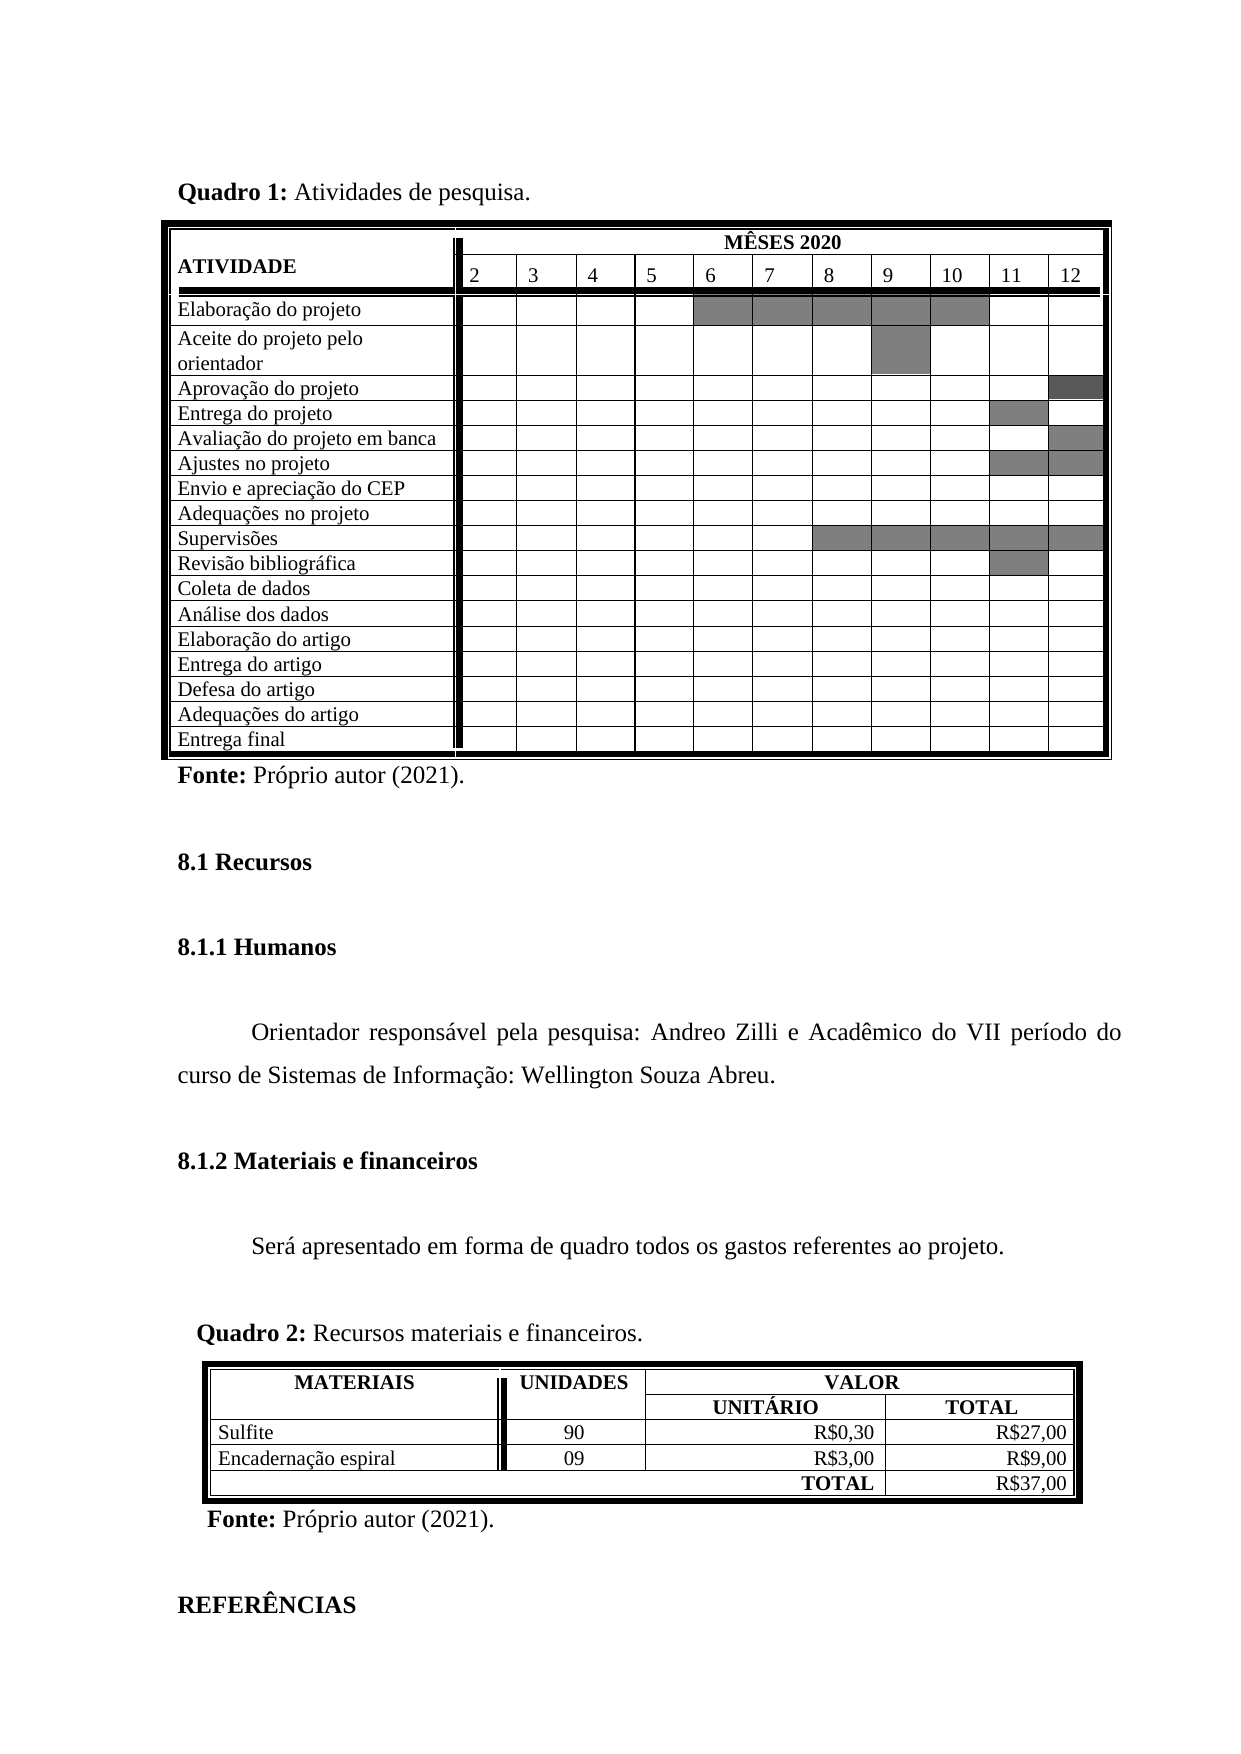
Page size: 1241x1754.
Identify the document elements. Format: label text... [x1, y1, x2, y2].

table_cell [753, 401, 812, 425]
table_cell [463, 326, 516, 374]
table_cell [753, 727, 812, 751]
table_cell [577, 501, 634, 525]
table_cell [813, 627, 871, 651]
table_cell [931, 727, 989, 751]
table_cell 2 [463, 255, 516, 287]
table_cell [577, 401, 634, 425]
table_cell R$9,00 [886, 1445, 1073, 1469]
table_cell [872, 476, 930, 500]
table_cell [872, 727, 930, 751]
table_cell [931, 326, 989, 374]
table_cell [577, 376, 634, 399]
table_cell [813, 551, 871, 575]
table_cell [813, 451, 871, 475]
table_cell [577, 526, 634, 550]
table_cell [517, 426, 576, 450]
table_cell 4 [577, 255, 634, 287]
table_header UNIDADES [502, 1370, 645, 1419]
table_cell R$27,00 [886, 1420, 1073, 1444]
table_cell [577, 426, 634, 450]
table_cell [872, 551, 930, 575]
table_cell [1049, 526, 1103, 550]
table_cell [813, 601, 871, 626]
table_cell [1049, 451, 1103, 475]
table_cell Entrega do projeto [171, 401, 453, 425]
table_cell [463, 576, 516, 600]
text Fonte: Próprio autor (2021). [177, 760, 1122, 789]
table_cell [1049, 677, 1103, 701]
table_cell [931, 401, 989, 425]
table_cell [463, 451, 516, 475]
table_cell [931, 376, 989, 399]
table_cell [872, 652, 930, 676]
table_cell [694, 702, 752, 726]
subtitle 8.1.2 Materiais e financeiros [177, 1146, 1122, 1175]
table_cell [1049, 287, 1107, 325]
table_cell [990, 426, 1048, 450]
table_cell [694, 476, 752, 500]
table_cell [1049, 652, 1103, 676]
table_cell Sulfite [211, 1420, 497, 1444]
table_cell Análise dos dados [171, 601, 453, 626]
table_cell [463, 677, 516, 701]
table_cell [577, 297, 634, 325]
table_cell 6 [694, 255, 752, 287]
table_cell [753, 501, 812, 525]
table_cell [990, 601, 1048, 626]
table_cell [990, 297, 1048, 325]
table_cell [813, 476, 871, 500]
table_cell [463, 426, 516, 450]
table_cell [577, 451, 634, 475]
table_cell [990, 326, 1048, 374]
table_cell 5 [636, 255, 693, 287]
table_cell Entrega do artigo [171, 652, 453, 676]
table_cell [753, 551, 812, 575]
table_cell [931, 702, 989, 726]
table_cell 09 [507, 1445, 645, 1469]
table_cell [458, 727, 516, 751]
table_cell [1049, 576, 1103, 600]
table_cell [694, 376, 752, 399]
table_header MATERIAIS [208, 1367, 502, 1419]
table_cell [636, 451, 693, 475]
table_cell Revisão bibliográfica [171, 551, 453, 575]
table_cell TOTAL [886, 1395, 1073, 1419]
table_cell Aceite do projeto pelo orientador [171, 326, 453, 374]
table_cell [577, 627, 634, 651]
table_cell [694, 677, 752, 701]
table_cell [1049, 627, 1103, 651]
table_cell [636, 501, 693, 525]
table_cell [577, 326, 634, 374]
table_cell [694, 297, 752, 325]
table_cell [931, 551, 989, 575]
table_cell [636, 702, 693, 726]
table_cell [872, 376, 930, 399]
table_cell [463, 627, 516, 651]
text Fonte: Próprio autor (2021). [177, 1504, 1122, 1533]
table_cell Avaliação do projeto em banca [171, 426, 453, 450]
table_cell [872, 297, 930, 325]
table_cell [636, 526, 693, 550]
table_cell [636, 426, 693, 450]
table_cell [813, 326, 871, 374]
table_cell 8 [813, 255, 871, 287]
table_cell [813, 401, 871, 425]
table_cell [753, 652, 812, 676]
table_cell [990, 476, 1048, 500]
table_cell [813, 652, 871, 676]
table_cell [517, 297, 576, 325]
table_cell [990, 627, 1048, 651]
table_cell [872, 702, 930, 726]
table_cell [931, 601, 989, 626]
subtitle 8.1.1 Humanos [177, 932, 1122, 961]
table_cell [517, 326, 576, 374]
table_cell [1049, 702, 1103, 726]
table_cell [1049, 601, 1103, 626]
table_cell [636, 677, 693, 701]
table_cell [517, 627, 576, 651]
table_cell [517, 551, 576, 575]
table_cell [753, 677, 812, 701]
table_cell [636, 576, 693, 600]
table_cell [1049, 426, 1103, 450]
table_cell [990, 451, 1048, 475]
table_cell [872, 601, 930, 626]
table_cell R$3,00 [646, 1445, 885, 1469]
table_cell Encadernação espiral [211, 1445, 497, 1469]
table_cell [1049, 476, 1103, 500]
table_cell [931, 297, 989, 325]
table_cell [990, 677, 1048, 701]
table_cell [990, 526, 1048, 550]
table_cell [872, 576, 930, 600]
table_cell [753, 297, 812, 325]
table_cell [990, 401, 1048, 425]
text REFERÊNCIAS [177, 1590, 1122, 1619]
table_cell [1049, 551, 1103, 575]
table_cell [694, 601, 752, 626]
table_cell [577, 702, 634, 726]
table_cell [753, 627, 812, 651]
table_header VALOR [646, 1370, 1073, 1394]
table_cell [872, 451, 930, 475]
table_cell [577, 727, 634, 751]
table_cell 7 [753, 255, 812, 287]
table_cell [931, 451, 989, 475]
table_cell [931, 476, 989, 500]
table_cell [463, 401, 516, 425]
table_cell [694, 526, 752, 550]
table_cell [636, 376, 693, 399]
table_header ATIVIDADE [168, 227, 458, 287]
table_cell [517, 451, 576, 475]
table_cell [1049, 501, 1103, 525]
table_cell [517, 576, 576, 600]
table_cell [813, 526, 871, 550]
table_cell [872, 677, 930, 701]
table_cell Adequações do artigo [171, 702, 453, 726]
table_cell Aprovação do projeto [171, 376, 453, 399]
table_cell [463, 297, 516, 325]
table_cell [694, 576, 752, 600]
table_cell 11 [990, 255, 1048, 287]
table_cell [694, 401, 752, 425]
table_cell Elaboração do projeto [168, 287, 458, 325]
text Quadro 1: Atividades de pesquisa. [177, 177, 1122, 206]
table_cell [990, 652, 1048, 676]
table_cell [931, 627, 989, 651]
table_cell [931, 576, 989, 600]
table_cell [463, 526, 516, 550]
table_cell Envio e apreciação do CEP [171, 476, 453, 500]
table_cell [990, 576, 1048, 600]
subtitle 8.1 Recursos [177, 847, 1122, 875]
table_cell [990, 702, 1048, 726]
table_cell [931, 426, 989, 450]
table_cell [577, 601, 634, 626]
table_cell [463, 501, 516, 525]
table_cell [813, 576, 871, 600]
table_cell [813, 702, 871, 726]
table_cell [694, 652, 752, 676]
table_cell [753, 326, 812, 374]
table_header MÊSES 2020 [458, 230, 1103, 254]
table_cell 12 [1049, 255, 1103, 287]
table_cell [636, 401, 693, 425]
text Quadro 2: Recursos materiais e financeiros. [177, 1318, 1122, 1346]
table_cell [753, 476, 812, 500]
table_cell [636, 297, 693, 325]
table_cell [517, 652, 576, 676]
table_cell [753, 376, 812, 399]
table_cell [1049, 401, 1103, 425]
table_cell 9 [872, 255, 930, 287]
table_cell [990, 501, 1048, 525]
table_cell 10 [931, 255, 989, 287]
table_cell 3 [517, 255, 576, 287]
table_cell [813, 426, 871, 450]
table_cell [636, 551, 693, 575]
table_cell [517, 702, 576, 726]
table_cell [931, 501, 989, 525]
table_cell [517, 601, 576, 626]
table_cell [517, 677, 576, 701]
table_cell [813, 376, 871, 399]
table_cell [517, 401, 576, 425]
text Orientador responsável pela pesquisa: Andreo Zilli e Acadêmico do VII período do curso de Sistemas de Informação: Wellington Souza Abreu. [177, 1017, 1122, 1089]
table_cell [1049, 376, 1103, 399]
table_cell [517, 476, 576, 500]
table_cell [753, 601, 812, 626]
table_cell [636, 326, 693, 374]
table_cell [872, 326, 930, 374]
table_cell [577, 476, 634, 500]
table_cell Defesa do artigo [171, 677, 453, 701]
table_cell Coleta de dados [171, 576, 453, 600]
table_cell [694, 326, 752, 374]
table_cell [931, 652, 989, 676]
table_cell [1049, 326, 1103, 374]
table_cell Supervisões [171, 526, 453, 550]
table_cell [577, 576, 634, 600]
table_cell Adequações no projeto [171, 501, 453, 525]
table_cell [753, 426, 812, 450]
table_cell [517, 727, 576, 751]
table_cell Entrega final [171, 727, 458, 751]
table_cell [872, 627, 930, 651]
table_cell [636, 727, 693, 751]
table_cell [813, 297, 871, 325]
table_cell [990, 551, 1048, 575]
table_cell [990, 376, 1048, 399]
table_cell [577, 652, 634, 676]
table_cell [636, 476, 693, 500]
table_cell [813, 727, 871, 751]
table_cell [872, 401, 930, 425]
table_cell [517, 501, 576, 525]
table_cell [813, 501, 871, 525]
table_cell UNITÁRIO [646, 1395, 885, 1419]
table_cell [872, 501, 930, 525]
table_cell [753, 576, 812, 600]
table_cell [1049, 727, 1103, 751]
table_cell [694, 426, 752, 450]
table_cell Elaboração do artigo [171, 627, 453, 651]
table_cell R$0,30 [646, 1420, 885, 1444]
table_cell 90 [507, 1420, 645, 1444]
table_cell [753, 702, 812, 726]
table_cell [872, 426, 930, 450]
table_cell [636, 601, 693, 626]
table_cell [517, 526, 576, 550]
table_cell [577, 551, 634, 575]
table_cell [931, 677, 989, 701]
table_cell [463, 476, 516, 500]
table_cell [636, 652, 693, 676]
table_cell [813, 677, 871, 701]
table_cell [636, 627, 693, 651]
text Será apresentado em forma de quadro todos os gastos referentes ao projeto. [177, 1231, 1122, 1260]
table_cell [753, 526, 812, 550]
table_cell [463, 652, 516, 676]
table_cell [694, 727, 752, 751]
table_cell [463, 601, 516, 626]
table_cell [694, 551, 752, 575]
table_cell [694, 627, 752, 651]
table_cell [753, 451, 812, 475]
table_cell [463, 376, 516, 399]
table_cell [872, 526, 930, 550]
table_cell [517, 376, 576, 399]
table_cell TOTAL [211, 1471, 885, 1494]
table_cell [463, 702, 516, 726]
table_cell [931, 526, 989, 550]
table_cell [694, 451, 752, 475]
table_cell [990, 727, 1048, 751]
table_cell [694, 501, 752, 525]
table_cell Ajustes no projeto [171, 451, 453, 475]
table_cell [577, 677, 634, 701]
table_cell R$37,00 [886, 1471, 1073, 1494]
table_cell [463, 551, 516, 575]
